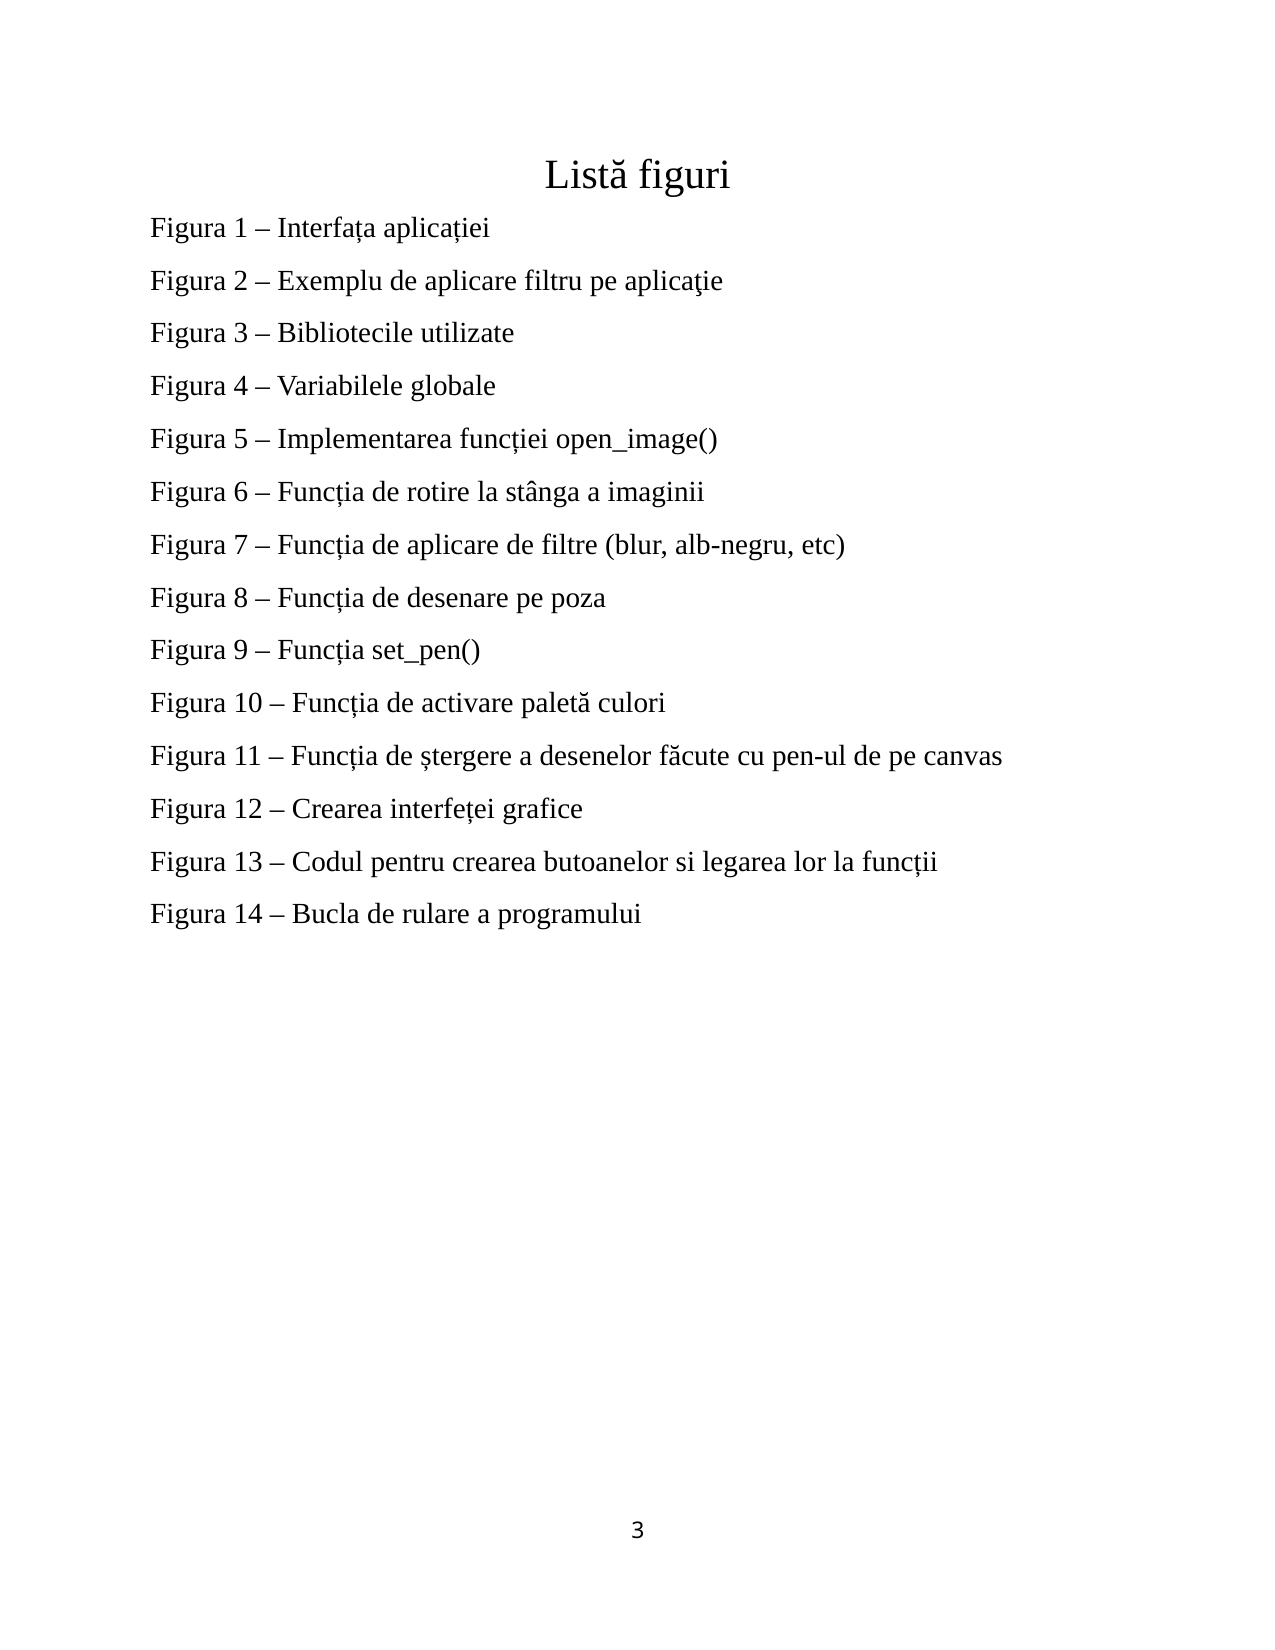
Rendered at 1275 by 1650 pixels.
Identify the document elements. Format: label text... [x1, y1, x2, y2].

text Figura 12 – Crearea interfeței grafice [150, 791, 1125, 824]
text Figura 4 – Variabilele globale [150, 368, 1125, 402]
text Figura 11 – Funcția de ștergere a desenelor făcute cu pen-ul de pe canvas [150, 738, 1125, 772]
text Figura 8 – Funcția de desenare pe poza [150, 580, 1125, 613]
text Figura 6 – Funcția de rotire la stânga a imaginii [150, 474, 1125, 508]
text Figura 3 – Bibliotecile utilizate [150, 316, 1125, 349]
text Figura 1 – Interfața aplicației [150, 210, 1125, 243]
text Figura 9 – Funcția set_pen() [150, 632, 1125, 666]
text Figura 7 – Funcția de aplicare de filtre (blur, alb-negru, etc) [150, 527, 1125, 560]
text Figura 10 – Funcția de activare paletă culori [150, 685, 1125, 719]
text Figura 2 – Exemplu de aplicare filtru pe aplicaţie [150, 263, 1125, 296]
text Figura 5 – Implementarea funcției open_image() [150, 421, 1125, 455]
subtitle Listă figuri [150, 150, 1125, 198]
text Figura 14 – Bucla de rulare a programului [150, 897, 1125, 930]
text Figura 13 – Codul pentru crearea butoanelor si legarea lor la funcții [150, 844, 1125, 877]
